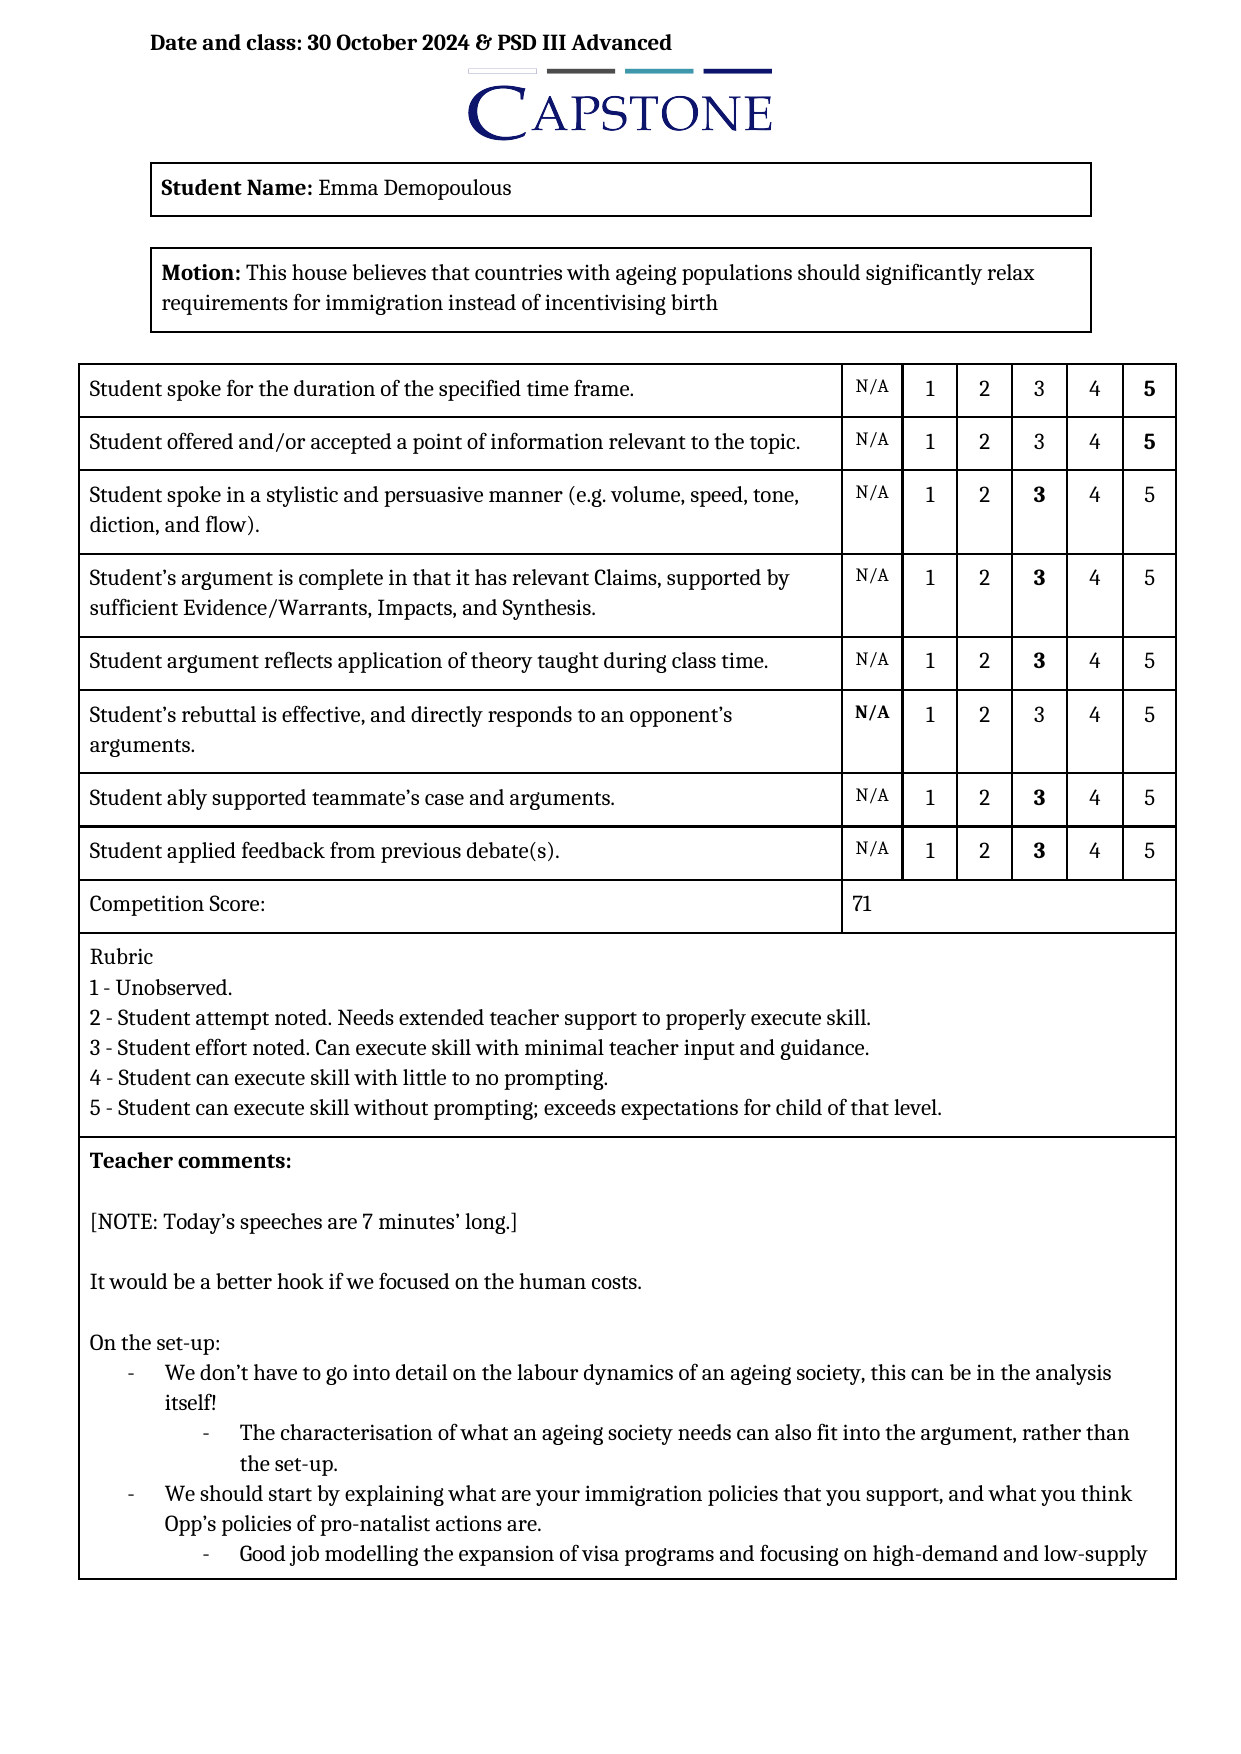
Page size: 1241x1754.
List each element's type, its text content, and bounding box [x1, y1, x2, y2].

table_cell 1 [904, 691, 956, 772]
table_cell 5 [1124, 638, 1175, 689]
table_header Motion: This house believes that countries with ageing populations should significantly relax requirements for immigration instead of incentivising birth [152, 249, 1090, 331]
table_cell 4 [1068, 774, 1122, 825]
table_cell 2 [958, 774, 1011, 825]
table_cell 2 [958, 691, 1011, 772]
table_cell 2 [958, 638, 1011, 689]
table_cell 3 [1013, 691, 1066, 772]
table_cell 3 [1013, 418, 1066, 469]
table_cell 3 [1013, 471, 1066, 552]
table_cell 4 [1068, 828, 1122, 878]
table_header 2 [958, 365, 1011, 416]
table_cell Student ably supported teammate’s case and arguments. [80, 774, 841, 825]
table_cell 4 [1068, 471, 1122, 552]
table_cell 2 [958, 555, 1011, 636]
table_cell 5 [1124, 418, 1175, 469]
table_cell 2 [958, 418, 1011, 469]
table_cell 4 [1068, 418, 1122, 469]
table_cell 5 [1124, 774, 1175, 825]
table_cell 71 [843, 881, 1175, 932]
table_cell 3 [1013, 774, 1066, 825]
table_cell 5 [1124, 828, 1175, 878]
table_cell 4 [1068, 555, 1122, 636]
table_cell Rubric 1 - Unobserved. 2 - Student attempt noted. Needs extended teacher support to properly execute skill. 3 - Student effort noted. Can execute skill with minimal teacher input and guidance. 4 - Student can execute skill with little to no prompting. 5 - Student can execute skill without prompting; exceeds expectations for child of that level. [80, 934, 1175, 1136]
table_cell 4 [1068, 691, 1122, 772]
table_cell Competition Score: [80, 881, 841, 932]
table_cell Student offered and/or accepted a point of information relevant to the topic. [80, 418, 841, 469]
table_header 4 [1068, 365, 1122, 416]
table_header N/A [843, 365, 901, 416]
table_header 3 [1013, 365, 1066, 416]
table_cell N/A [843, 638, 901, 689]
picture [460, 60, 781, 147]
table_cell N/A [843, 471, 901, 552]
table_cell 1 [904, 471, 956, 552]
table_cell N/A [843, 418, 901, 469]
table_cell 3 [1013, 638, 1066, 689]
table_cell Student’s argument is complete in that it has relevant Claims, supported by sufficient Evidence/Warrants, Impacts, and Synthesis. [80, 555, 841, 636]
table_cell 1 [904, 638, 956, 689]
table_cell N/A [843, 774, 901, 825]
table_cell 1 [904, 555, 956, 636]
table_header Student spoke for the duration of the specified time frame. [80, 365, 841, 416]
table_cell Student’s rebuttal is effective, and directly responds to an opponent’s arguments. [80, 691, 841, 772]
table_header Student Name: Emma Demopoulous [152, 164, 1090, 215]
table_cell N/A [843, 555, 901, 636]
table_cell N/A [843, 691, 901, 772]
table_cell 2 [958, 828, 1011, 878]
table_cell N/A [843, 828, 901, 878]
table_cell 1 [904, 828, 956, 878]
table_header 5 [1124, 365, 1175, 416]
table_cell Student applied feedback from previous debate(s). [80, 828, 841, 878]
table_cell 1 [904, 418, 956, 469]
table_cell 3 [1013, 828, 1066, 878]
table_cell 2 [958, 471, 1011, 552]
table_cell Student argument reflects application of theory taught during class time. [80, 638, 841, 689]
table_cell 3 [1013, 555, 1066, 636]
table_cell 5 [1124, 471, 1175, 552]
table_header 1 [904, 365, 956, 416]
table_cell 5 [1124, 691, 1175, 772]
table_cell 4 [1068, 638, 1122, 689]
table_cell 1 [904, 774, 956, 825]
table_cell Student spoke in a stylistic and persuasive manner (e.g. volume, speed, tone, diction, and flow). [80, 471, 841, 552]
table_cell 5 [1124, 555, 1175, 636]
